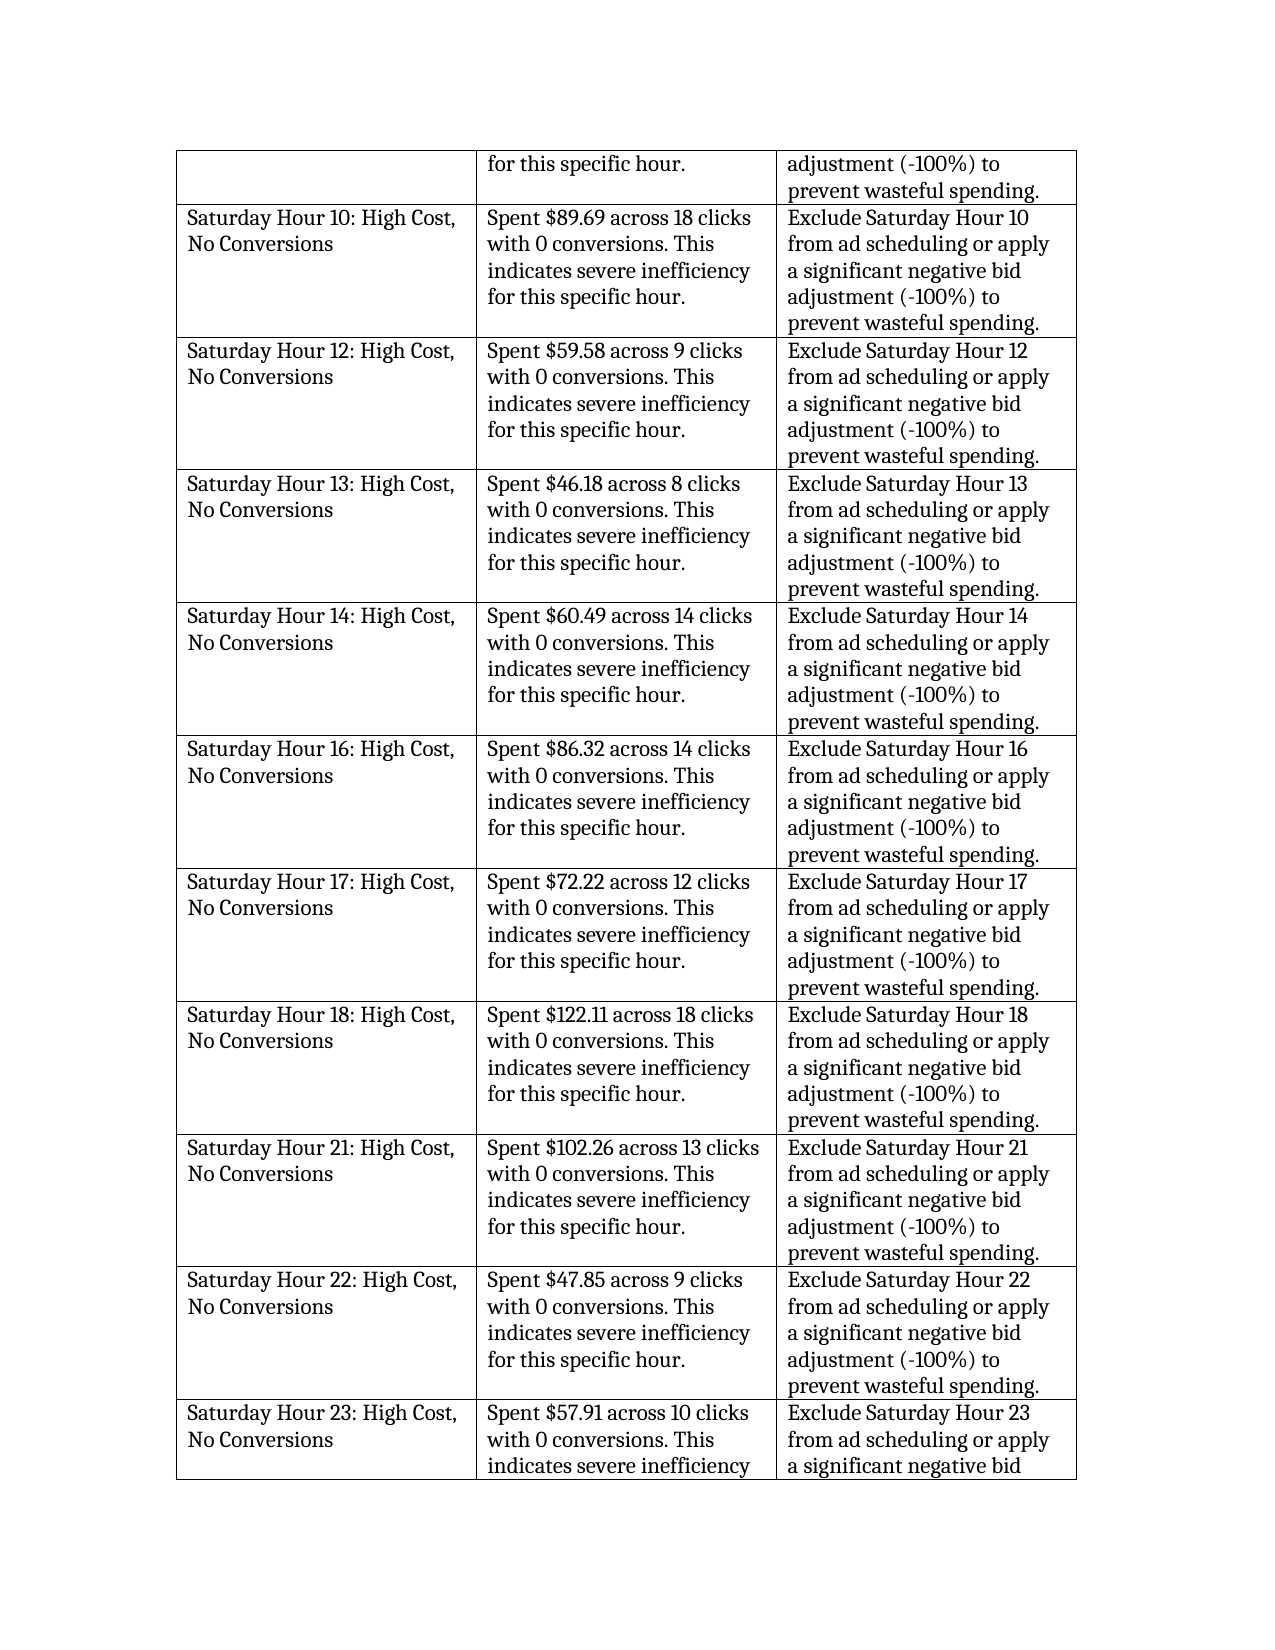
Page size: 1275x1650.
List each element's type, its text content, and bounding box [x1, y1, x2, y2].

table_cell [177, 1400, 476, 1479]
table_cell Spent $122.11 across 18 clicks with 0 conversions. This indicates severe inefficiency for this specific hour. [477, 1002, 776, 1133]
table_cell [477, 1400, 776, 1479]
table_cell Saturday Hour 21: High Cost, No Conversions [177, 1135, 476, 1266]
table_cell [777, 1400, 1076, 1479]
table_cell Exclude Saturday Hour 16 from ad scheduling or apply a significant negative bid adjustment (-100%) to prevent wasteful spending. [777, 736, 1076, 868]
table_cell Saturday Hour 18: High Cost, No Conversions [177, 1002, 476, 1133]
table_cell Saturday Hour 12: High Cost, No Conversions [177, 338, 476, 469]
table_cell Spent $89.69 across 18 clicks with 0 conversions. This indicates severe inefficiency for this specific hour. [477, 205, 776, 337]
table_cell Spent $60.49 across 14 clicks with 0 conversions. This indicates severe inefficiency for this specific hour. [477, 603, 776, 735]
table_cell Saturday Hour 22: High Cost, No Conversions [177, 1267, 476, 1399]
table_cell Spent $86.32 across 14 clicks with 0 conversions. This indicates severe inefficiency for this specific hour. [477, 736, 776, 868]
table_cell Saturday Hour 10: High Cost, No Conversions [177, 205, 476, 337]
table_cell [777, 151, 1076, 204]
table_cell Exclude Saturday Hour 12 from ad scheduling or apply a significant negative bid adjustment (-100%) to prevent wasteful spending. [777, 338, 1076, 469]
table_cell Exclude Saturday Hour 17 from ad scheduling or apply a significant negative bid adjustment (-100%) to prevent wasteful spending. [777, 869, 1076, 1001]
table_cell Spent $102.26 across 13 clicks with 0 conversions. This indicates severe inefficiency for this specific hour. [477, 1135, 776, 1266]
table_cell Exclude Saturday Hour 14 from ad scheduling or apply a significant negative bid adjustment (-100%) to prevent wasteful spending. [777, 603, 1076, 735]
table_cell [477, 151, 776, 204]
table_cell Exclude Saturday Hour 22 from ad scheduling or apply a significant negative bid adjustment (-100%) to prevent wasteful spending. [777, 1267, 1076, 1399]
table_cell Exclude Saturday Hour 18 from ad scheduling or apply a significant negative bid adjustment (-100%) to prevent wasteful spending. [777, 1002, 1076, 1133]
table_cell Saturday Hour 16: High Cost, No Conversions [177, 736, 476, 868]
table_cell Exclude Saturday Hour 21 from ad scheduling or apply a significant negative bid adjustment (-100%) to prevent wasteful spending. [777, 1135, 1076, 1266]
table_cell Exclude Saturday Hour 13 from ad scheduling or apply a significant negative bid adjustment (-100%) to prevent wasteful spending. [777, 470, 1076, 602]
table_cell Spent $72.22 across 12 clicks with 0 conversions. This indicates severe inefficiency for this specific hour. [477, 869, 776, 1001]
table_cell Spent $47.85 across 9 clicks with 0 conversions. This indicates severe inefficiency for this specific hour. [477, 1267, 776, 1399]
table_cell Exclude Saturday Hour 10 from ad scheduling or apply a significant negative bid adjustment (-100%) to prevent wasteful spending. [777, 205, 1076, 337]
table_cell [177, 151, 476, 204]
table_cell Saturday Hour 17: High Cost, No Conversions [177, 869, 476, 1001]
table_cell Saturday Hour 14: High Cost, No Conversions [177, 603, 476, 735]
table_cell Saturday Hour 13: High Cost, No Conversions [177, 470, 476, 602]
table_cell Spent $59.58 across 9 clicks with 0 conversions. This indicates severe inefficiency for this specific hour. [477, 338, 776, 469]
table_cell Spent $46.18 across 8 clicks with 0 conversions. This indicates severe inefficiency for this specific hour. [477, 470, 776, 602]
